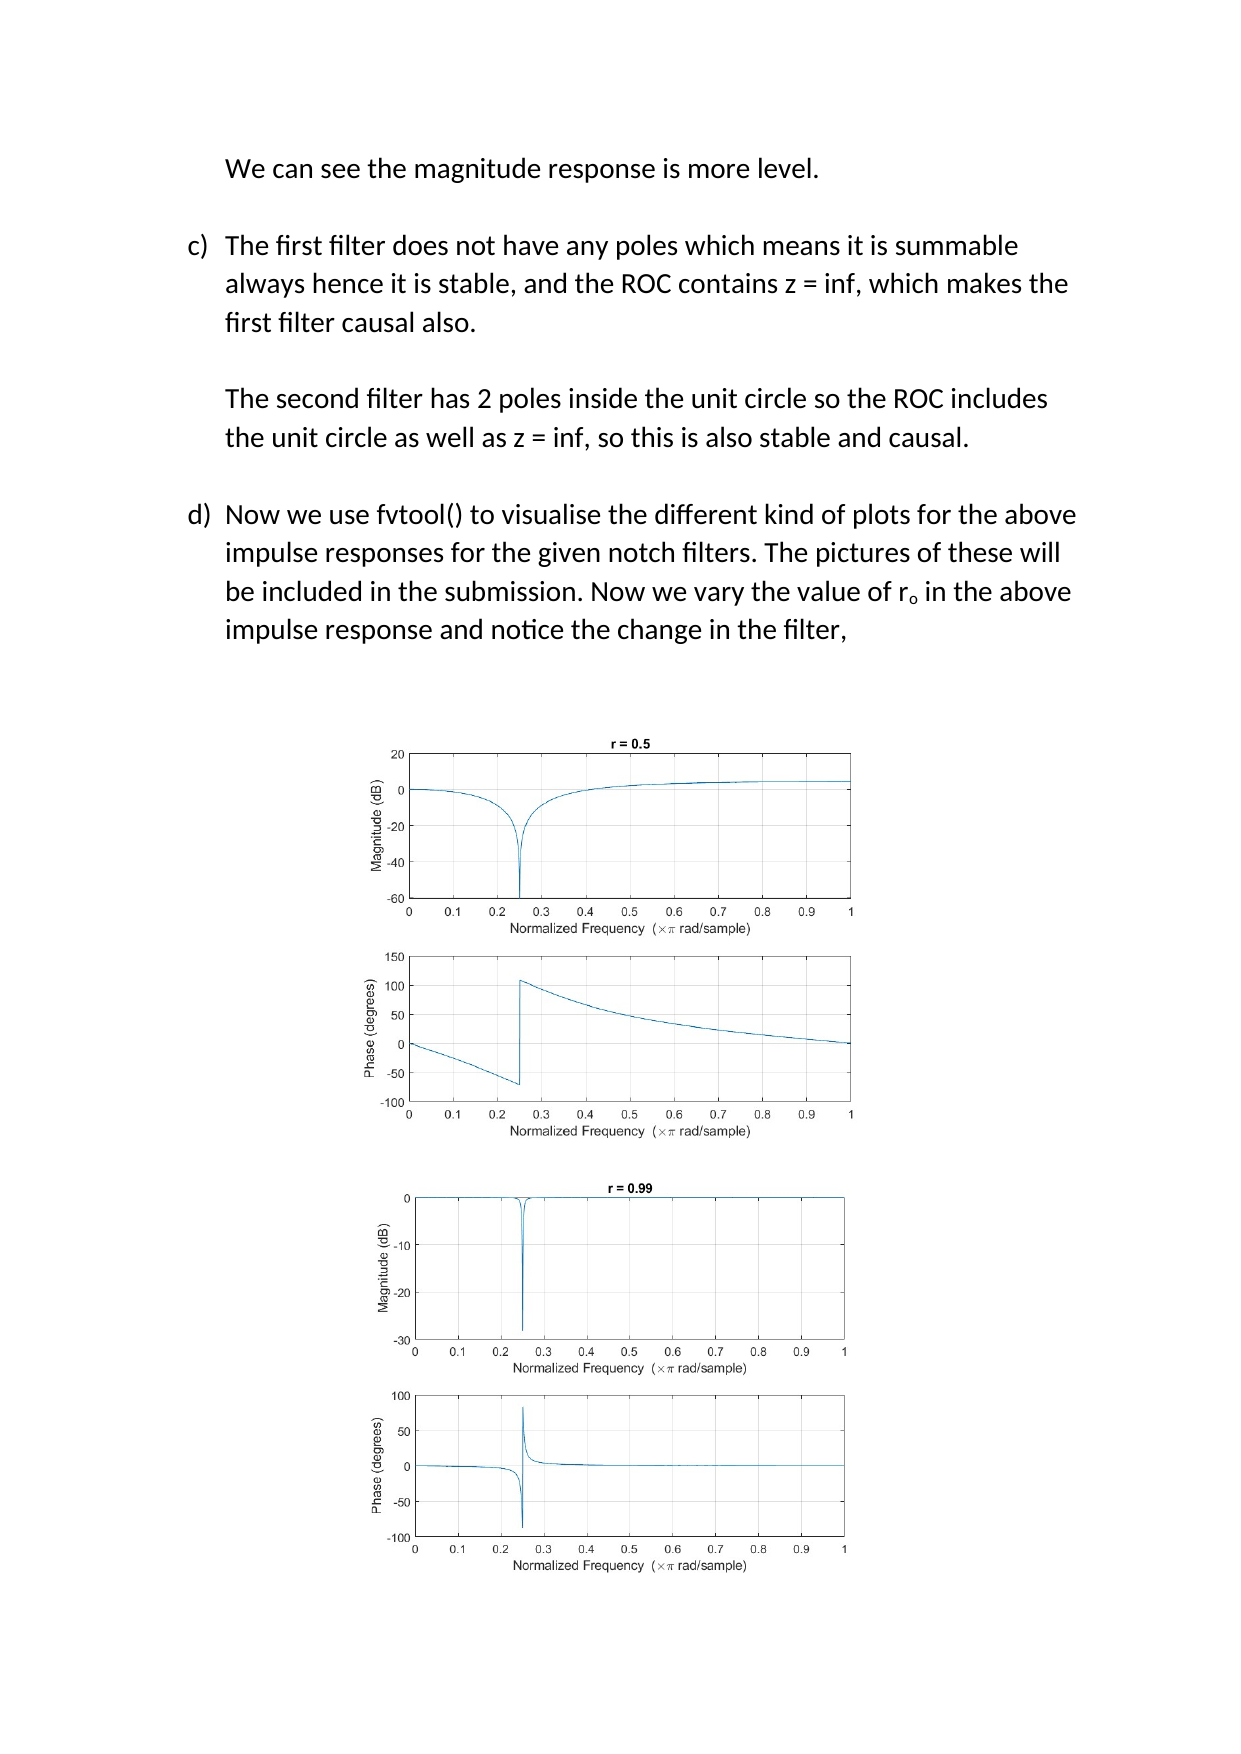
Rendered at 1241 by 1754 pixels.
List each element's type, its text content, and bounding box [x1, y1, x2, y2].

list The first filter does not have any poles which means it is summable always hence it is stable, and the ROC contains z = inf, which makes the first filter causal also. [187, 227, 1090, 339]
picture [336, 721, 905, 1148]
picture [343, 1166, 897, 1582]
list Now we use fvtool() to visualise the different kind of plots for the above impulse responses for the given notch filters. The pictures of these will be included in the submission. Now we vary the value of ro in the above impulse response and notice the change in the filter, [187, 496, 1090, 647]
list We can see the magnitude response is more level. [225, 150, 1090, 186]
list The second filter has 2 poles inside the unit circle so the ROC includes the unit circle as well as z = inf, so this is also stable and causal. [225, 381, 1090, 455]
